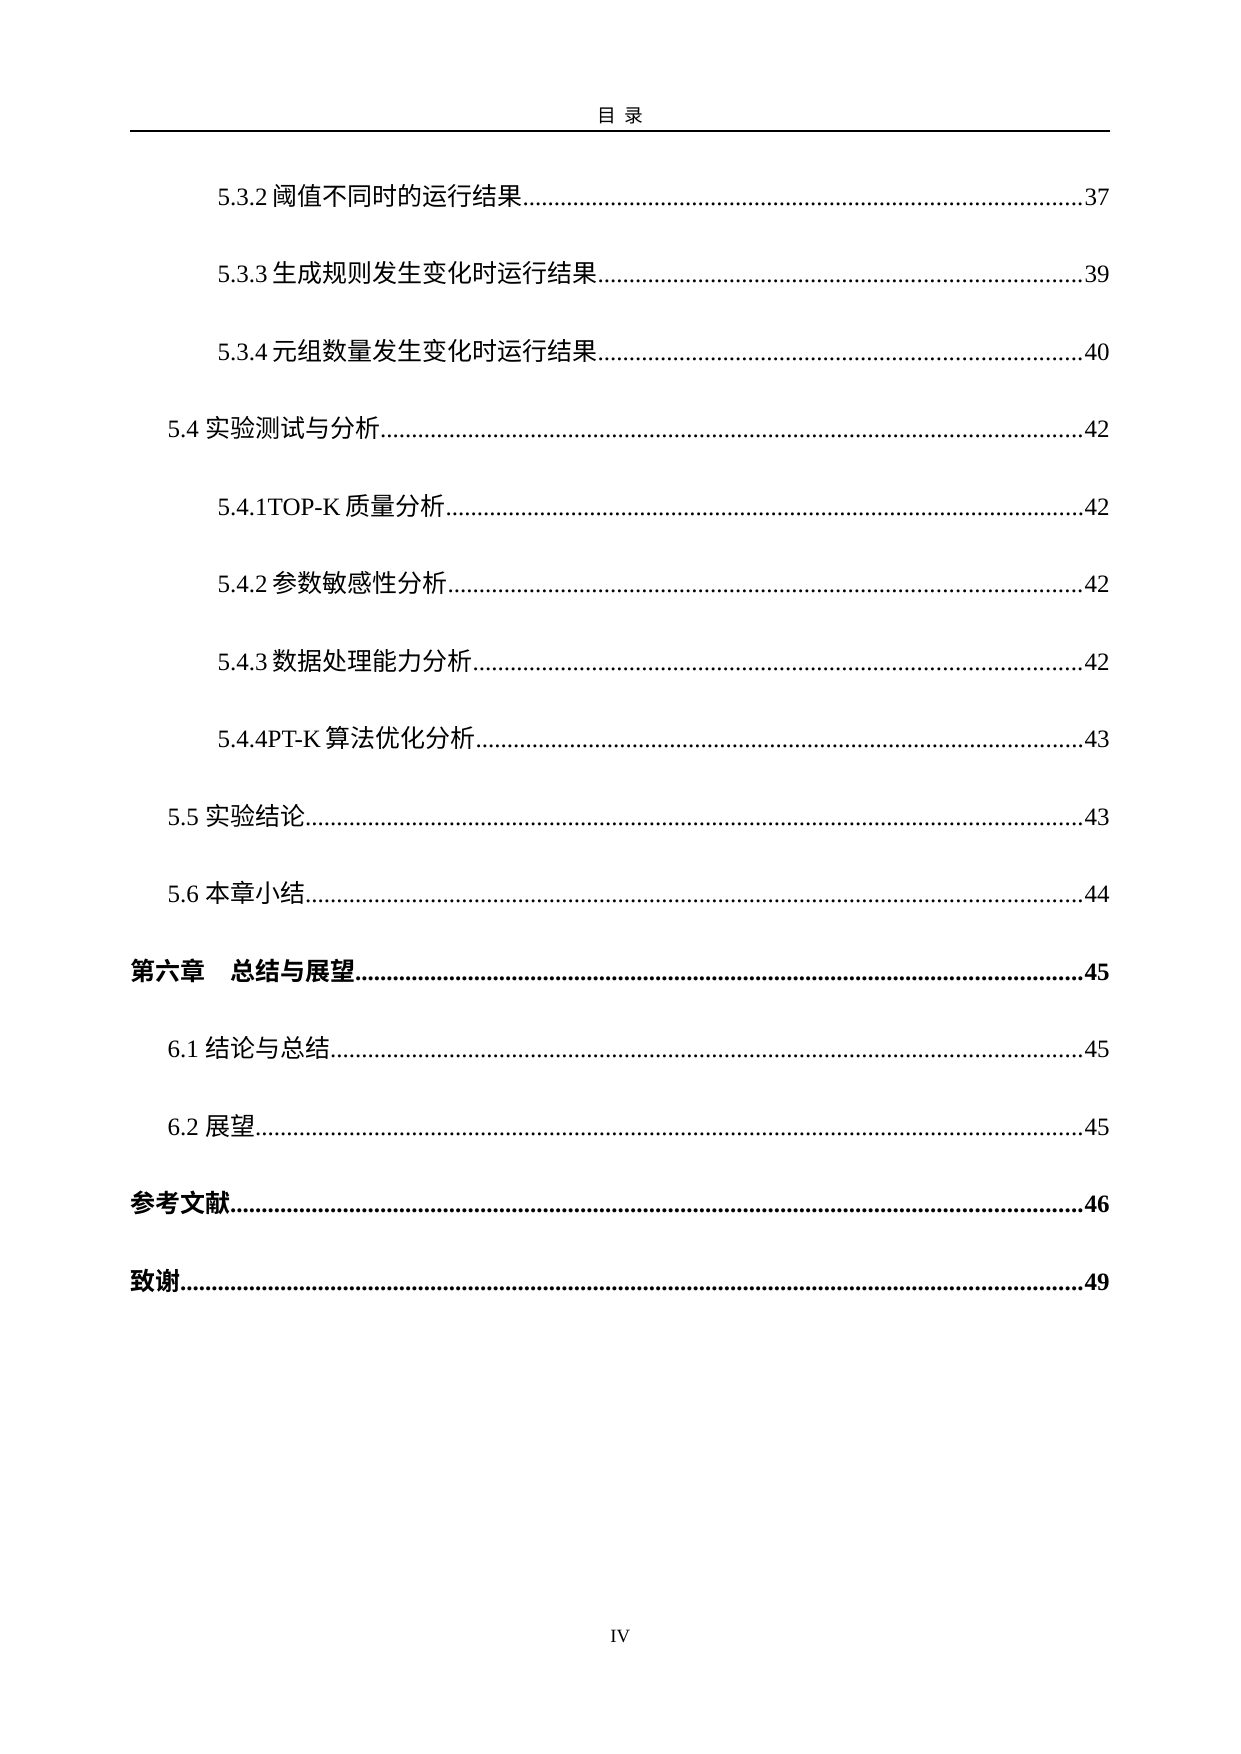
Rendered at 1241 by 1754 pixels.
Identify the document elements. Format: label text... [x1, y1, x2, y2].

text 5.4.3数据处理能力分析 42 [130, 627, 1110, 692]
text 5.6 本章小结 44 [130, 859, 1110, 924]
text 5.4.4Pt-k算法优化分析 43 [130, 704, 1110, 769]
text 5.4.2参数敏感性分析 42 [130, 549, 1110, 614]
text 5.4.1TOP-K质量分析 42 [130, 472, 1110, 537]
text 5.3.2阈值不同时的运行结果 37 [130, 162, 1110, 227]
text 5.4 实验测试与分析 42 [130, 394, 1110, 459]
text 5.3.4元组数量发生变化时运行结果 40 [130, 317, 1110, 382]
text 5.5 实验结论 43 [130, 782, 1110, 847]
text 6.2 展望 45 [130, 1092, 1110, 1157]
text 参考文献 46 [130, 1169, 1110, 1234]
text 致谢 49 [130, 1247, 1110, 1312]
text 6.1 结论与总结 45 [130, 1014, 1110, 1079]
text 第六章 总结与展望 45 [130, 937, 1110, 1002]
text 5.3.3生成规则发生变化时运行结果 39 [130, 239, 1110, 304]
